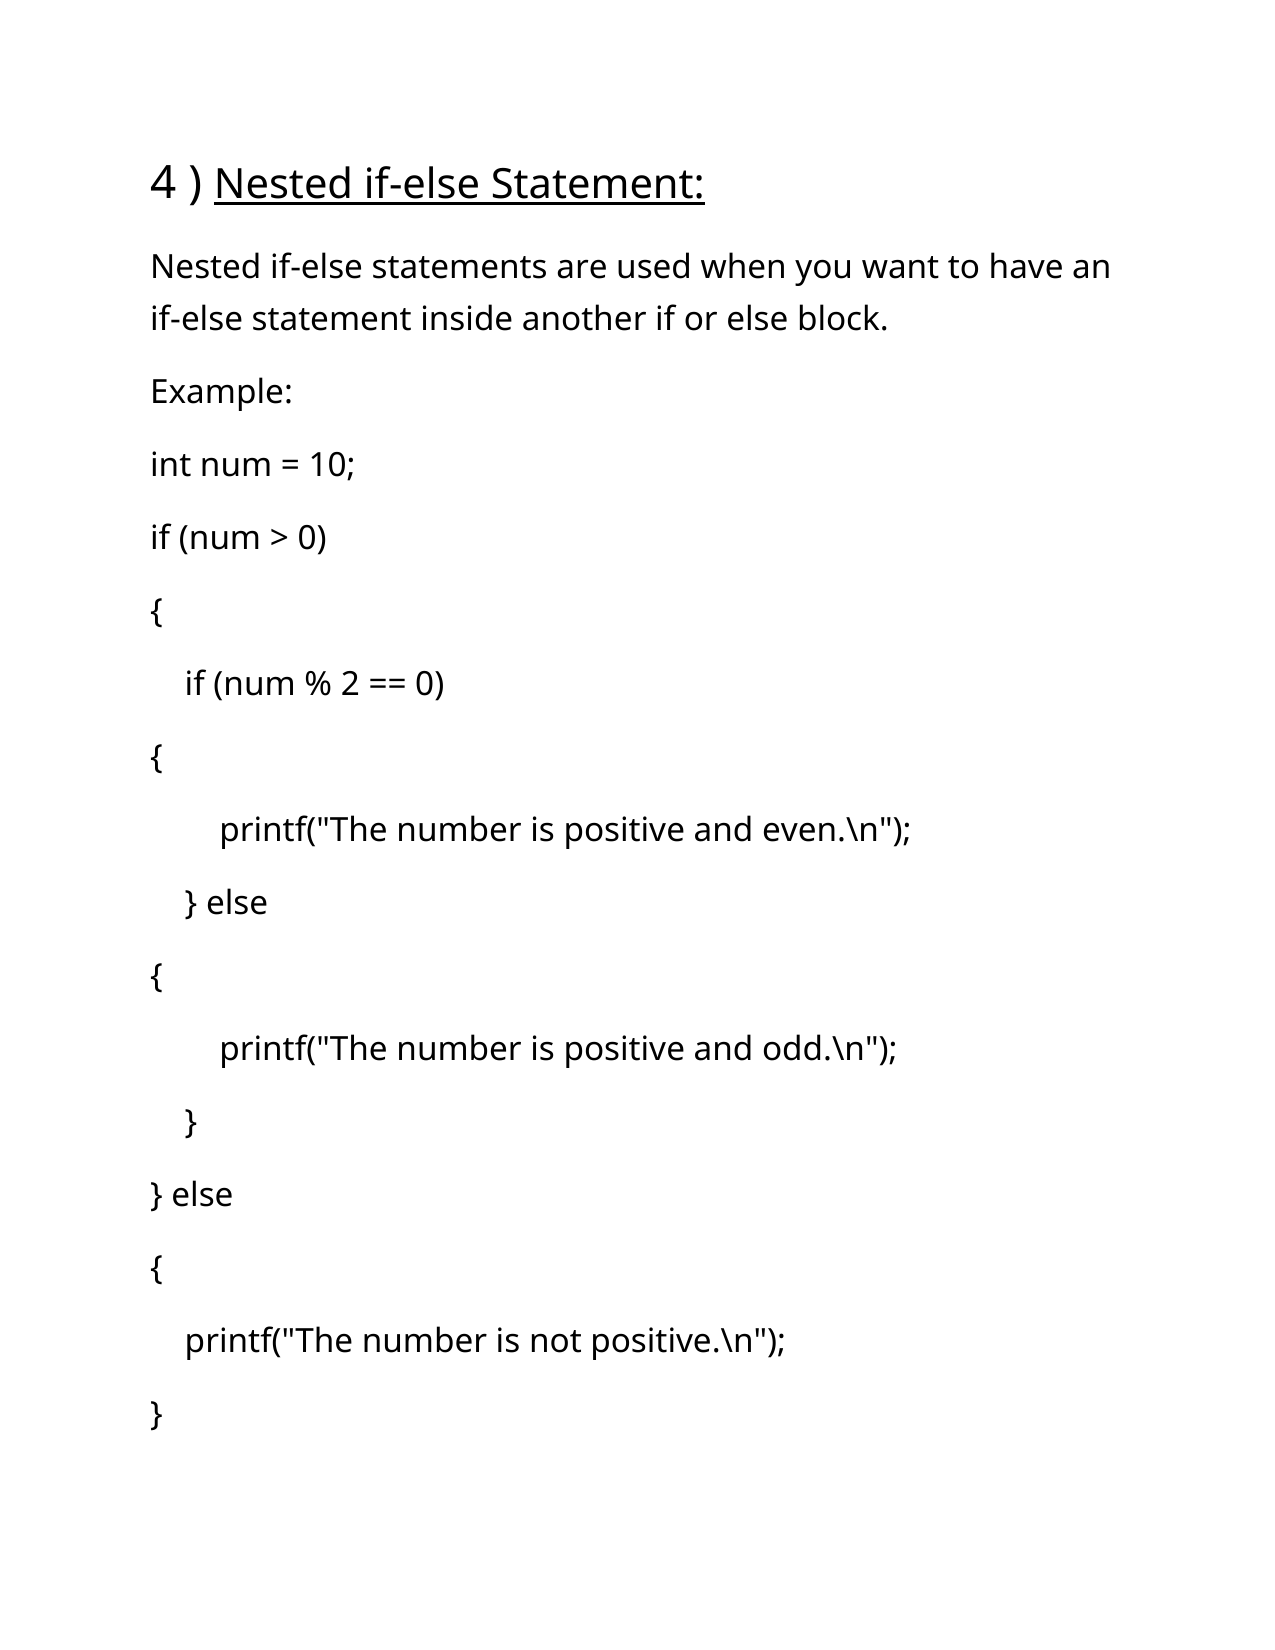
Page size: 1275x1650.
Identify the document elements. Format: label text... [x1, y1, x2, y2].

text { [150, 952, 1125, 997]
text printf("The number is not positive.\n"); [150, 1317, 1125, 1362]
text if (num % 2 == 0) [150, 660, 1125, 705]
text Nested if-else statements are used when you want to have an if-else statement inside another if or else block. [150, 242, 1125, 340]
text { [150, 587, 1125, 632]
text } else [150, 1171, 1125, 1216]
text int num = 10; [150, 441, 1125, 486]
text Example: [150, 368, 1125, 413]
text } [150, 1390, 1125, 1435]
text } else [150, 879, 1125, 924]
text 4 ) Nested if-else Statement: [150, 150, 1125, 212]
text } [150, 1098, 1125, 1143]
text if (num > 0) [150, 514, 1125, 559]
text { [150, 1244, 1125, 1289]
text printf("The number is positive and odd.\n"); [150, 1025, 1125, 1070]
text printf("The number is positive and even.\n"); [150, 806, 1125, 851]
text { [150, 733, 1125, 778]
